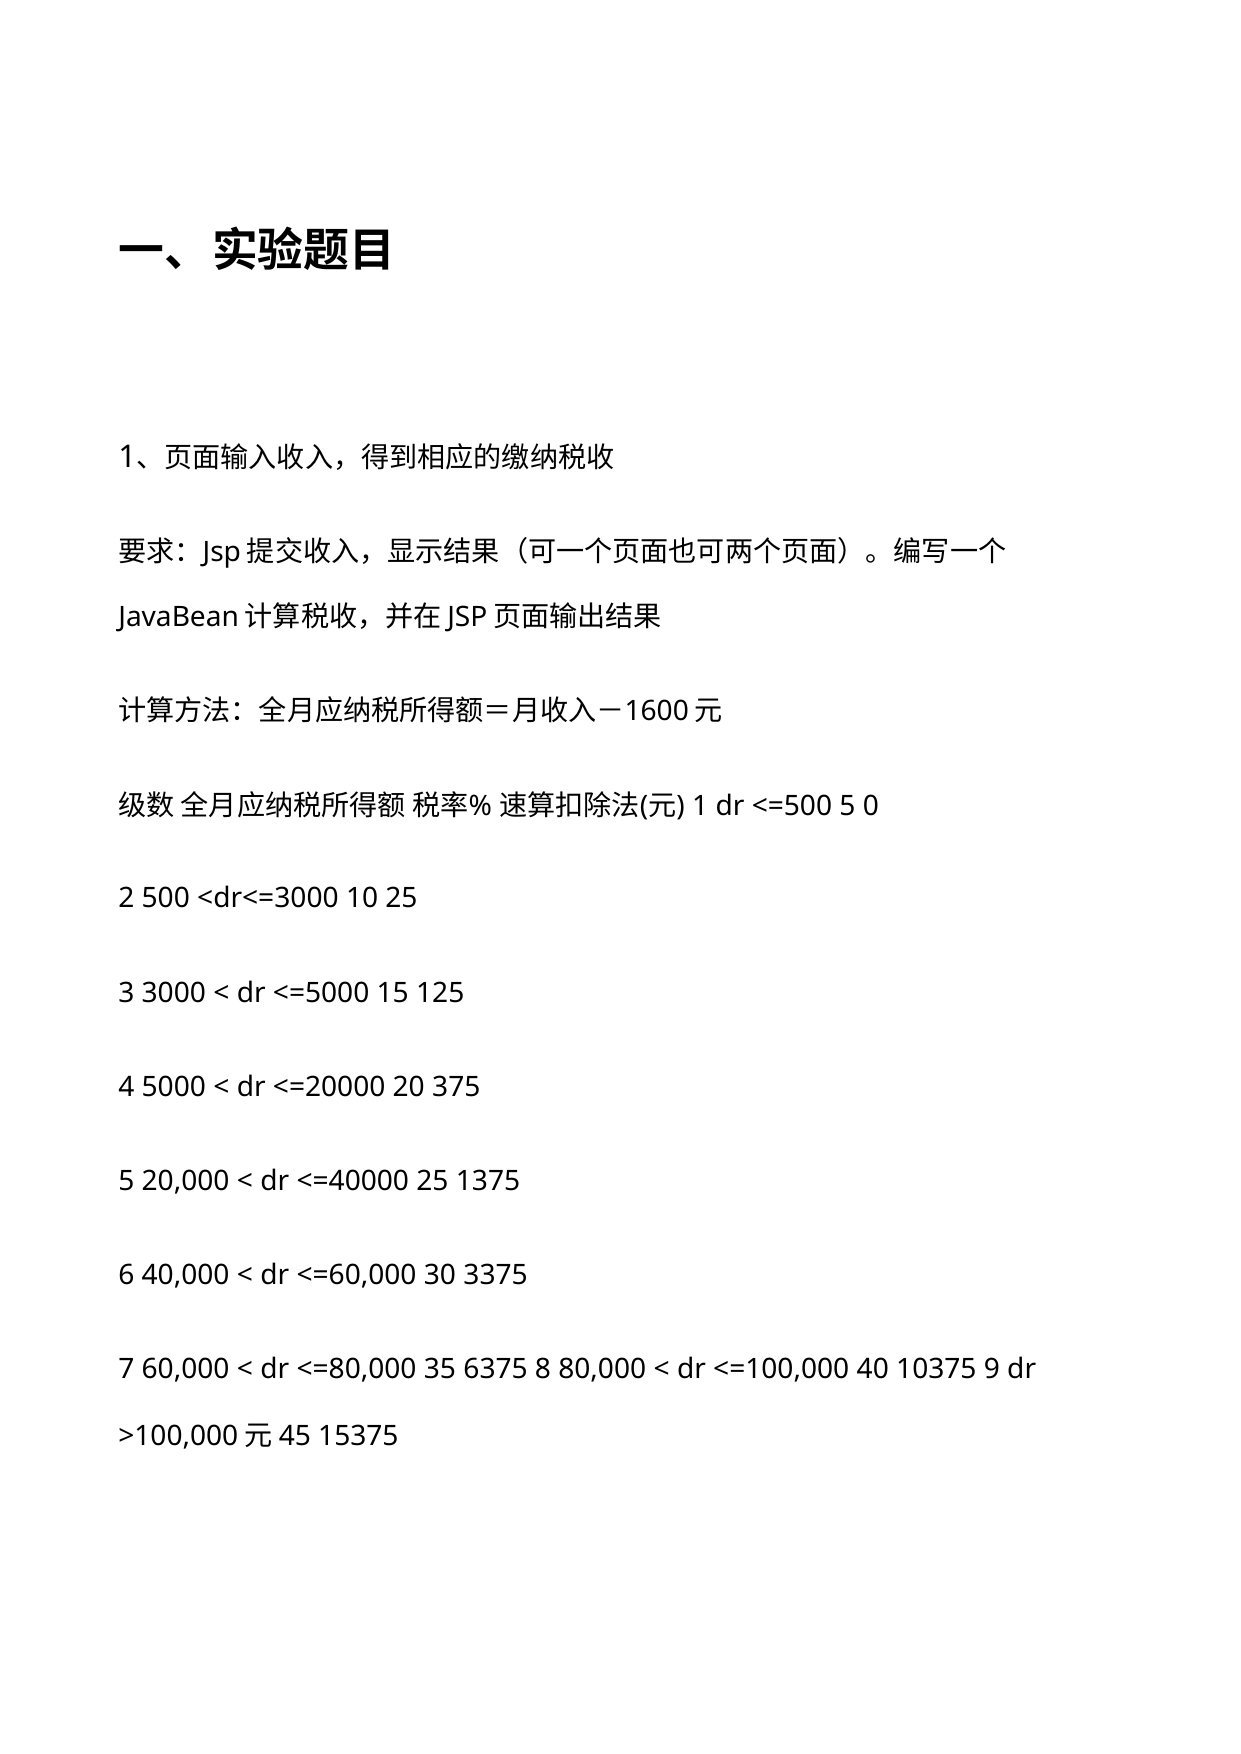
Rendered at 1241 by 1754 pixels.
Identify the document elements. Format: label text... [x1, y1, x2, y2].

text 2 500 <dr<=3000 10 25 [118, 864, 1093, 929]
text 1、页面输入收入，得到相应的缴纳税收 [118, 423, 1093, 488]
text 4 5000 < dr <=20000 20 375 [118, 1053, 1093, 1118]
text 级数 全月应纳税所得额 税率% 速算扣除法(元) 1 dr <=500 5 0 [118, 770, 1093, 835]
text 7 60,000 < dr <=80,000 35 6375 8 80,000 < dr <=100,000 40 10375 9 dr >100,000元 45 15375 [118, 1335, 1093, 1465]
subtitle 实验题目 [118, 197, 1093, 295]
text 计算方法：全月应纳税所得额＝月收入－1600元 [118, 676, 1093, 741]
text 6 40,000 < dr <=60,000 30 3375 [118, 1241, 1093, 1306]
text 3 3000 < dr <=5000 15 125 [118, 959, 1093, 1024]
text 5 20,000 < dr <=40000 25 1375 [118, 1147, 1093, 1212]
text 要求：Jsp提交收入，显示结果（可一个页面也可两个页面）。编写一个JavaBean计算税收，并在JSP页面输出结果 [118, 517, 1093, 647]
